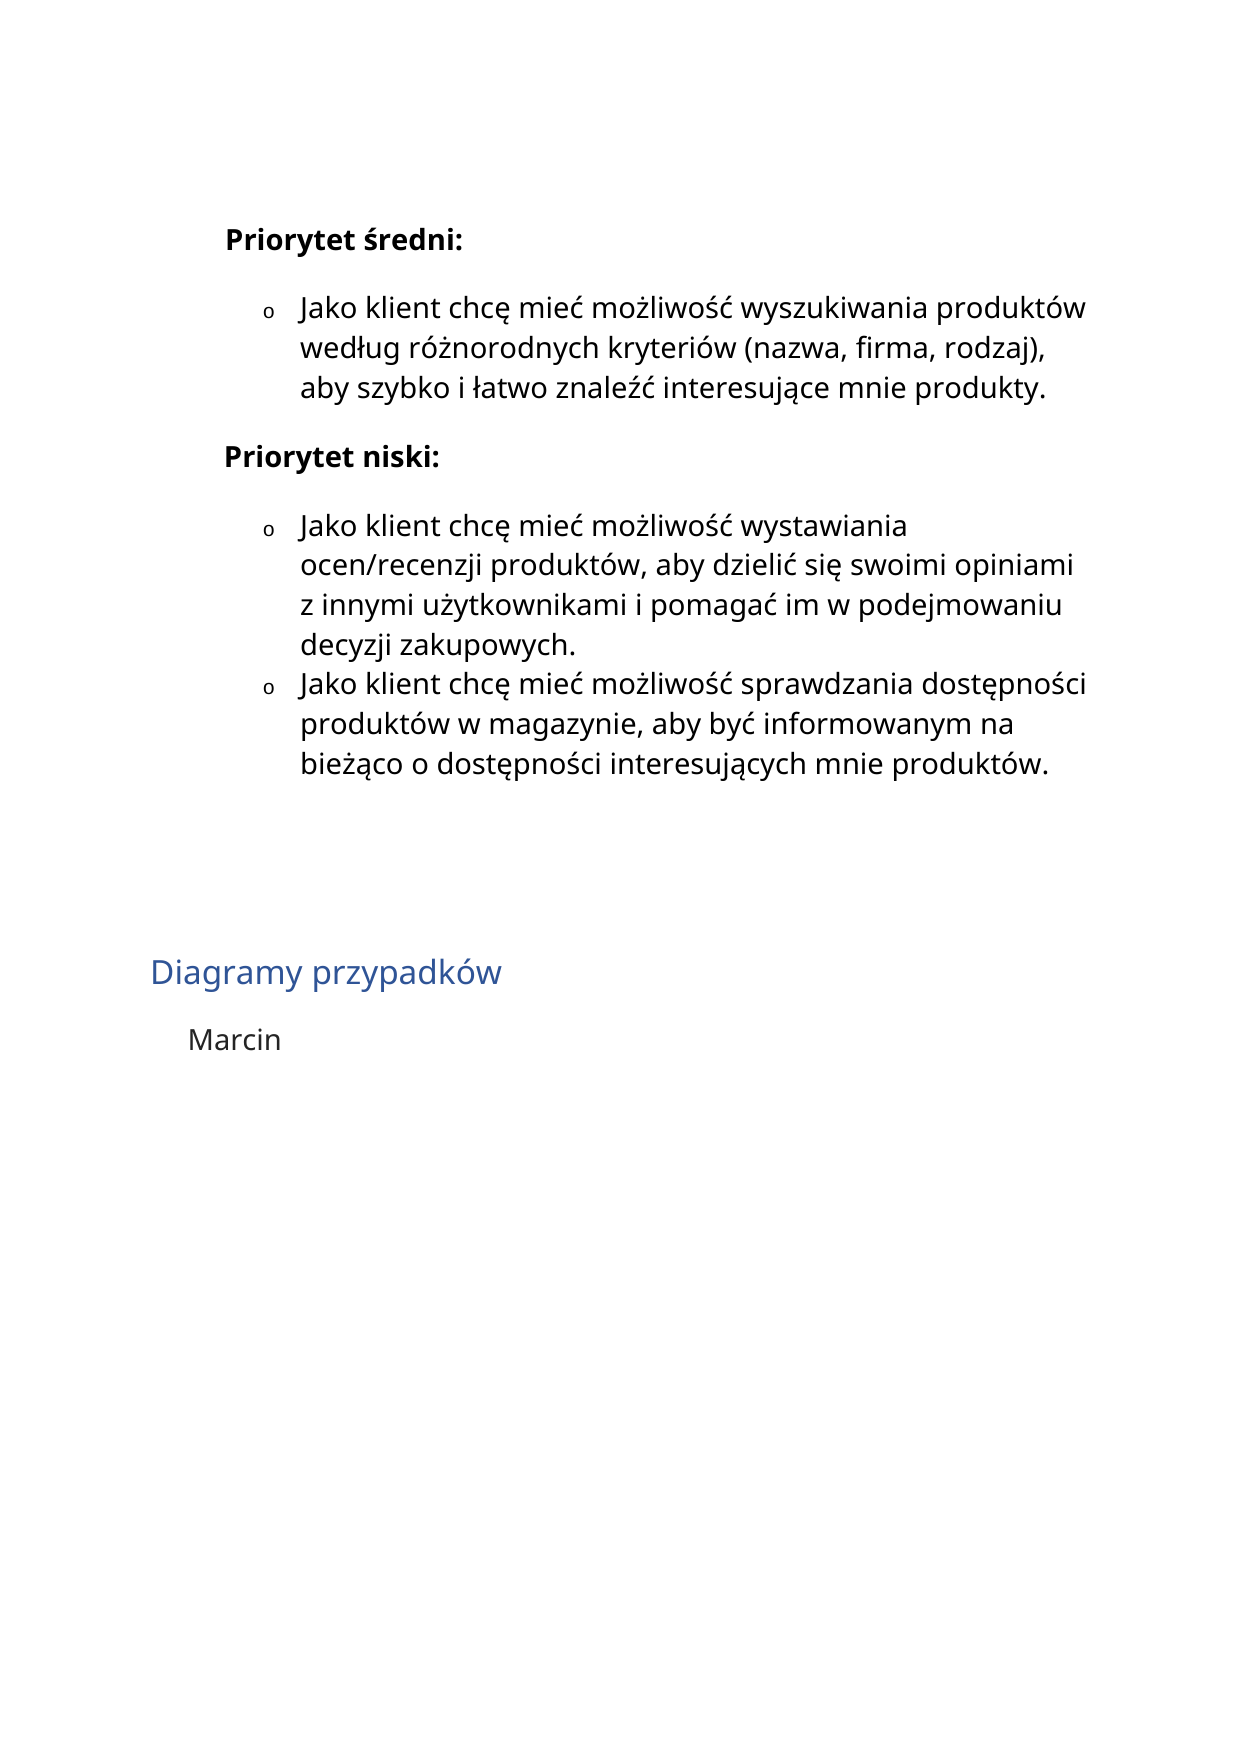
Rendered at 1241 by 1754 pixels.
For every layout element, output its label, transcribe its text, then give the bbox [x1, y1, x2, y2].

text Marcin [187, 1019, 1090, 1059]
subtitle Diagramy przypadków [150, 948, 1090, 994]
list Jako klient chcę mieć możliwość wyszukiwania produktów według różnorodnych kryteriów (nazwa, firma, rodzaj), aby szybko i łatwo znaleźć interesujące mnie produkty. [262, 288, 1090, 407]
list Jako klient chcę mieć możliwość wystawiania ocen/recenzji produktów, aby dzielić się swoimi opiniami z innymi użytkownikami i pomagać im w podejmowaniu decyzji zakupowych. [262, 505, 1090, 663]
text Priorytet niski: [187, 436, 1090, 476]
list Jako klient chcę mieć możliwość sprawdzania dostępności produktów w magazynie, aby być informowanym na bieżąco o dostępności interesujących mnie produktów. [262, 663, 1090, 783]
text Priorytet średni: [225, 219, 1090, 258]
